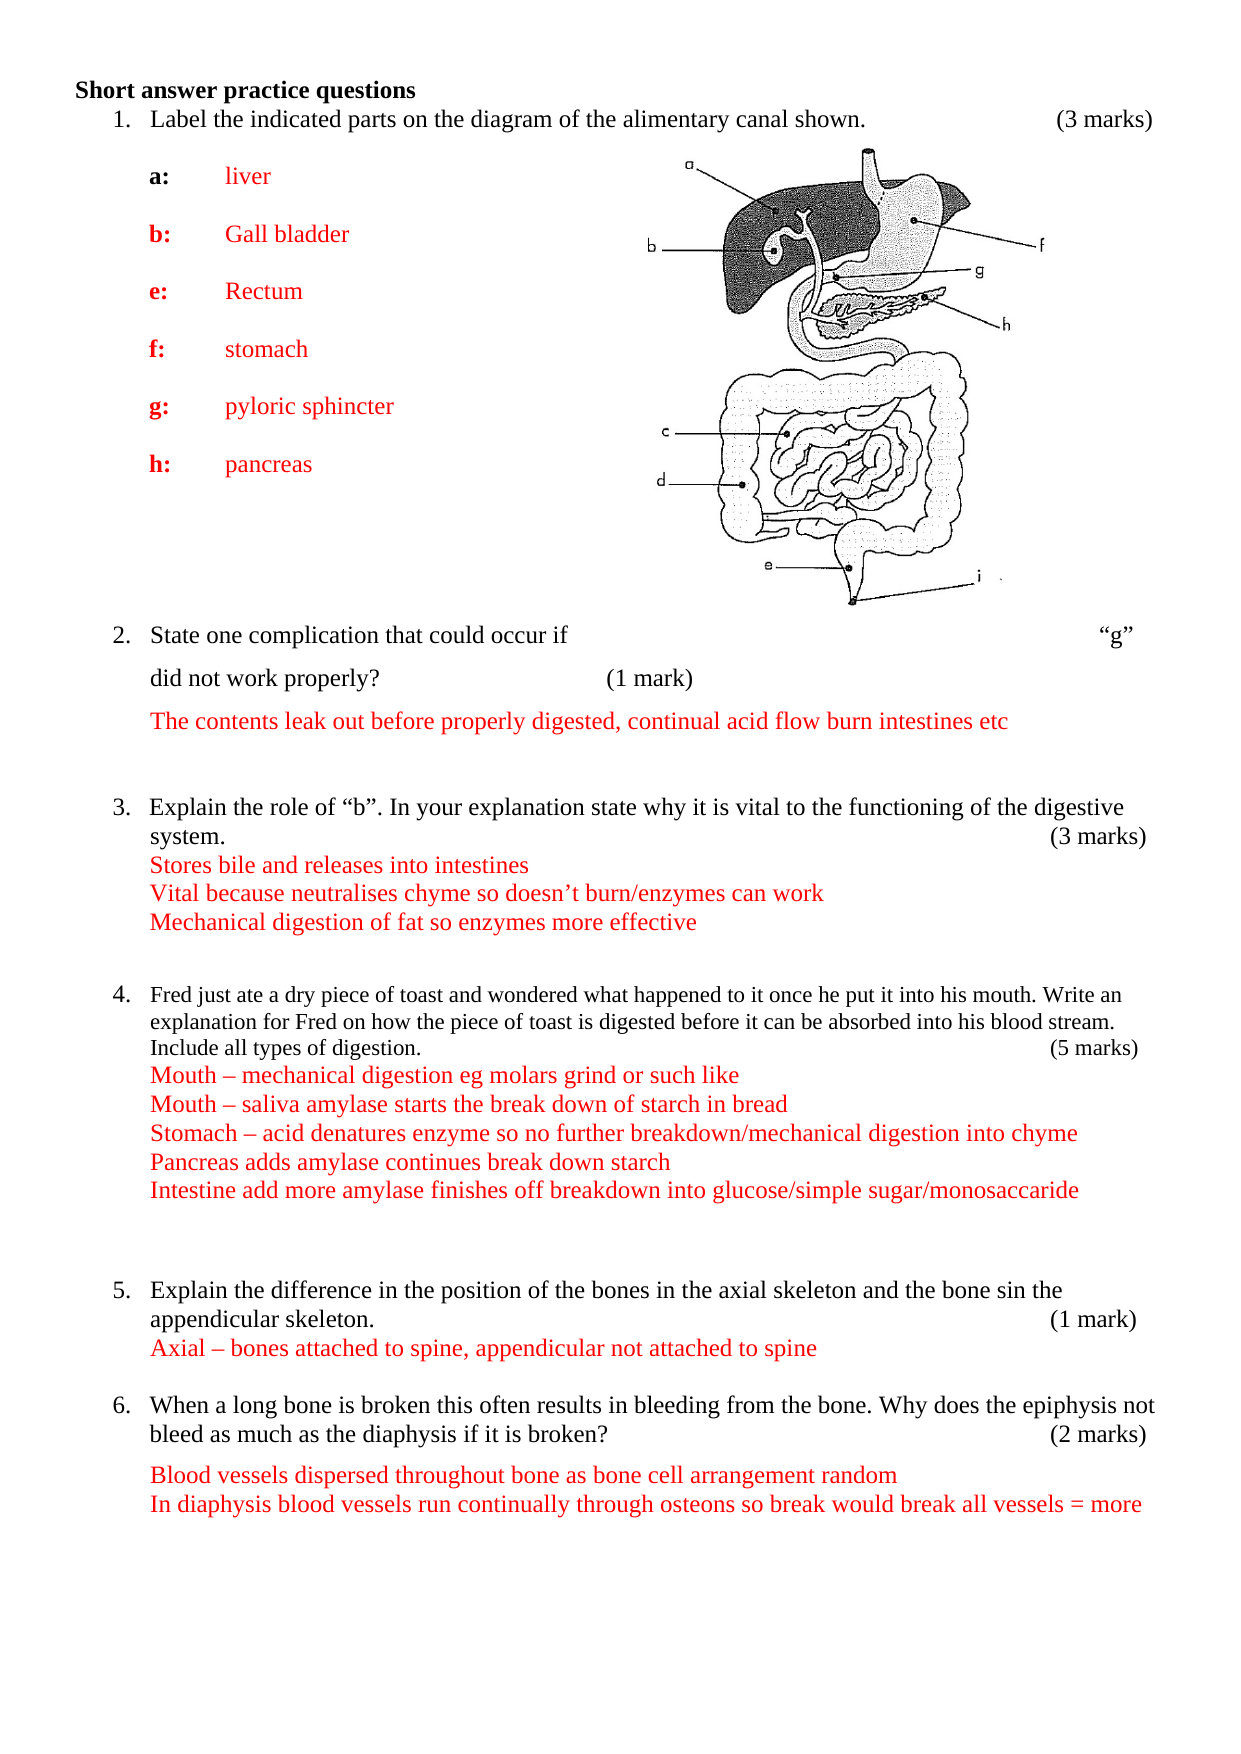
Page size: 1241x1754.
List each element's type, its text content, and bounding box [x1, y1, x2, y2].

text b: Gall bladder [149, 219, 1165, 247]
list Label the indicated parts on the diagram of the alimentary canal shown. (3 marks) [112, 104, 1165, 132]
text h: pancreas [149, 449, 1165, 477]
text e: Rectum [149, 276, 1165, 305]
list Mouth – saliva amylase starts the break down of starch in bread [150, 1089, 1165, 1118]
list Vital because neutralises chyme so doesn’t burn/enzymes can work [149, 878, 1165, 907]
text g: pyloric sphincter [149, 391, 1165, 420]
text Blood vessels dispersed throughout bone as bone cell arrangement random [150, 1460, 1165, 1489]
picture [586, 517, 1080, 608]
list Mouth – mechanical digestion eg molars grind or such like [150, 1061, 1165, 1089]
list Explain the difference in the position of the bones in the axial skeleton and the bone sin the appendicular skeleton. (1 mark) [112, 1275, 1165, 1333]
list When a long bone is broken this often results in bleeding from the bone. Why does the epiphysis not bleed as much as the diaphysis if it is broken? (2 marks) [112, 1390, 1165, 1448]
list Mechanical digestion of fat so enzymes more effective [149, 907, 1165, 936]
list Stores bile and releases into intestines [149, 850, 1165, 878]
list Pancreas adds amylase continues break down starch [150, 1147, 1165, 1176]
text Short answer practice questions [75, 75, 1165, 104]
list Axial – bones attached to spine, appendicular not attached to spine [150, 1333, 1165, 1361]
list Fred just ate a dry piece of toast and wondered what happened to it once he put it into his mouth. Write an explanation for Fred on how the piece of toast is digested before it can be absorbed into his blood stream. Include all types of digestion. (5 marks) [112, 979, 1165, 1061]
text f: stomach [149, 334, 1165, 362]
list State one complication that could occur if “g” did not work properly? (1 mark) [112, 620, 1165, 692]
list Stomach – acid denatures enzyme so no further breakdown/mechanical digestion into chyme [150, 1118, 1165, 1147]
text In diaphysis blood vessels run continually through osteons so break would break all vessels = more [150, 1489, 1165, 1518]
text The contents leak out before properly digested, continual acid flow burn intestines etc [150, 706, 1165, 735]
list Explain the role of “b”. In your explanation state why it is vital to the functioning of the digestive system. (3 marks) [112, 792, 1165, 850]
list Intestine add more amylase finishes off breakdown into glucose/simple sugar/monosaccaride [150, 1176, 1165, 1204]
text a: liver [149, 161, 1165, 190]
